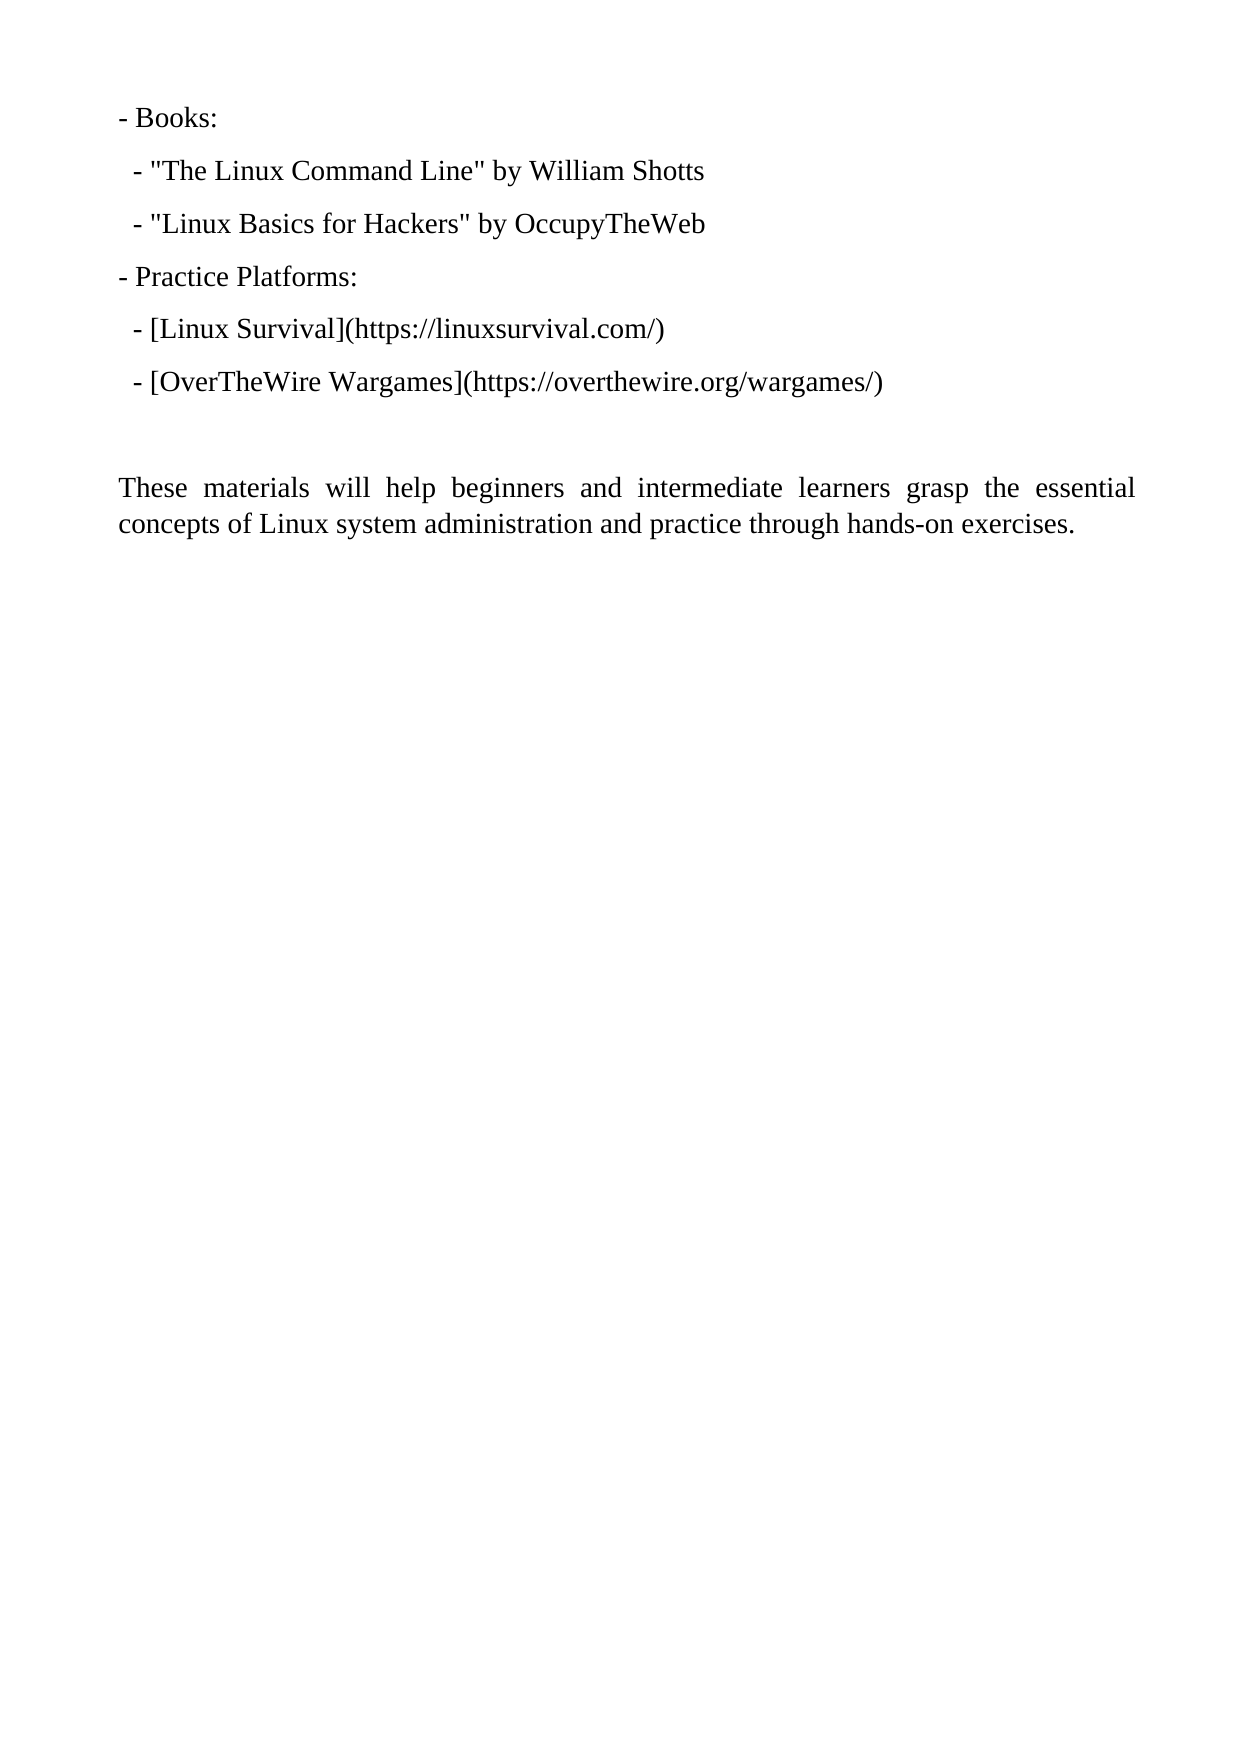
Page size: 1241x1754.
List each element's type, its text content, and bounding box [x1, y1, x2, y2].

text - "Linux Basics for Hackers" by OccupyTheWeb [118, 206, 1137, 239]
text - Books: [118, 100, 1137, 134]
text - [Linux Survival](https://linuxsurvival.com/) [118, 312, 1137, 345]
text - [OverTheWire Wargames](https://overthewire.org/wargames/) [118, 364, 1137, 398]
text - "The Linux Command Line" by William Shotts [118, 153, 1137, 187]
text These materials will help beginners and intermediate learners grasp the essential concepts of Linux system administration and practice through hands-on exercises. [118, 470, 1137, 540]
text - Practice Platforms: [118, 259, 1137, 292]
